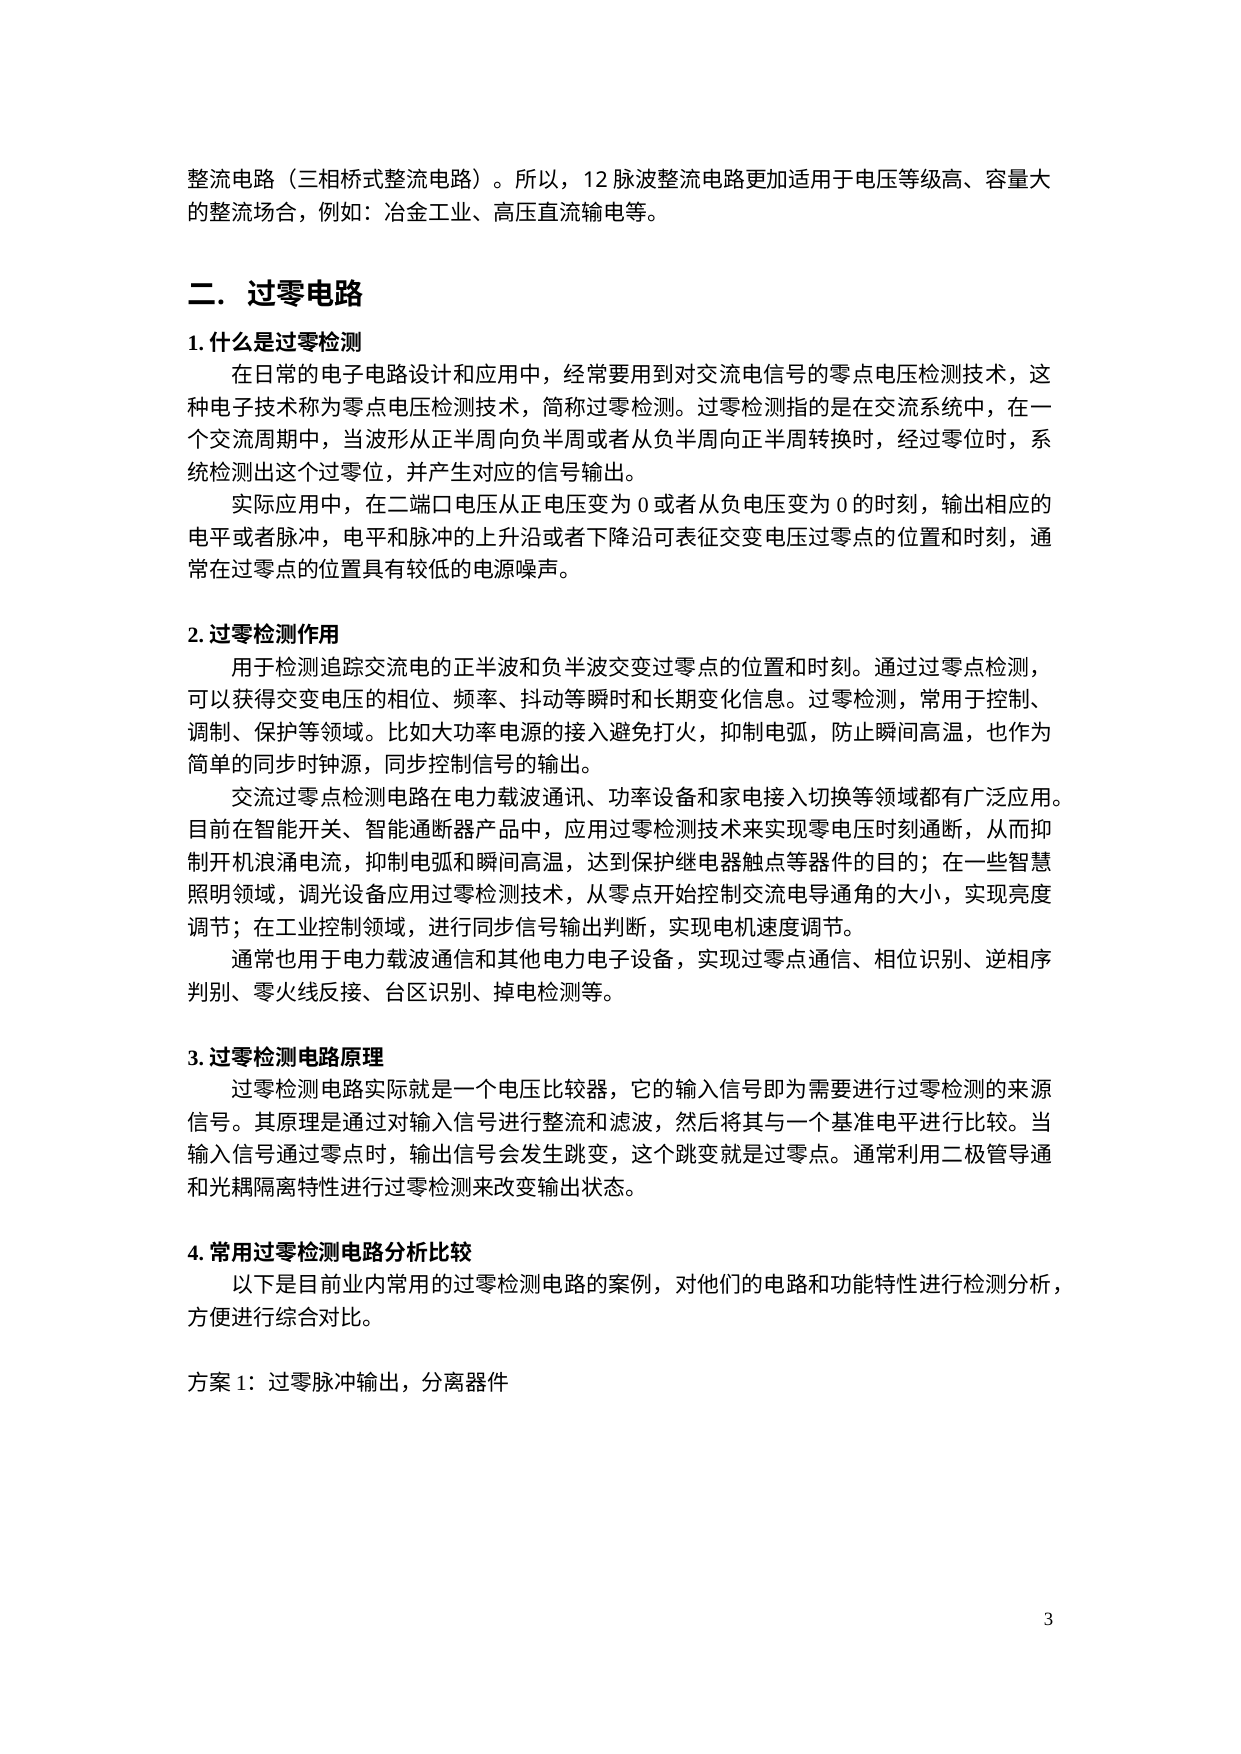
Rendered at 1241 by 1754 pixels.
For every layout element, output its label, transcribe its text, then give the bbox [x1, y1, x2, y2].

text 用于检测追踪交流电的正半波和负半波交变过零点的位置和时刻。通过过零点检测，可以获得交变电压的相位、频率、抖动等瞬时和长期变化信息。过零检测，常用于控制、调制、保护等领域。比如大功率电源的接入避免打火，抑制电弧，防止瞬间高温，也作为简单的同步时钟源，同步控制信号的输出。 [187, 649, 1053, 779]
text 交流过零点检测电路在电力载波通讯、功率设备和家电接入切换等领域都有广泛应用。目前在智能开关、智能通断器产品中，应用过零检测技术来实现零电压时刻通断，从而抑制开机浪涌电流，抑制电弧和瞬间高温，达到保护继电器触点等器件的目的；在一些智慧照明领域，调光设备应用过零检测技术，从零点开始控制交流电导通角的大小，实现亮度调节；在工业控制领域，进行同步信号输出判断，实现电机速度调节。 [187, 779, 1053, 942]
text 1. 什么是过零检测 [187, 324, 1053, 357]
text 在日常的电子电路设计和应用中，经常要用到对交流电信号的零点电压检测技术，这种电子技术称为零点电压检测技术，简称过零检测。过零检测指的是在交流系统中，在一个交流周期中，当波形从正半周向负半周或者从负半周向正半周转换时，经过零位时，系统检测出这个过零位，并产生对应的信号输出。 [187, 357, 1053, 487]
text 通常也用于电力载波通信和其他电力电子设备，实现过零点通信、相位识别、逆相序判别、零火线反接、台区识别、掉电检测等。 [187, 942, 1053, 1007]
text 以下是目前业内常用的过零检测电路的案例，对他们的电路和功能特性进行检测分析，方便进行综合对比。 [187, 1267, 1053, 1332]
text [187, 162, 1053, 227]
text 过零检测电路实际就是一个电压比较器，它的输入信号即为需要进行过零检测的来源信号。其原理是通过对输入信号进行整流和滤波，然后将其与一个基准电平进行比较。当输入信号通过零点时，输出信号会发生跳变，这个跳变就是过零点。通常利用二极管导通和光耦隔离特性进行过零检测来改变输出状态。 [187, 1072, 1053, 1202]
text 3. 过零检测电路原理 [187, 1039, 1053, 1072]
text 4. 常用过零检测电路分析比较 [187, 1234, 1053, 1267]
text 实际应用中，在二端口电压从正电压变为0或者从负电压变为0的时刻，输出相应的电平或者脉冲，电平和脉冲的上升沿或者下降沿可表征交变电压过零点的位置和时刻，通常在过零点的位置具有较低的电源噪声。 [187, 487, 1053, 584]
text 2. 过零检测作用 [187, 617, 1053, 649]
list 过零电路 [187, 259, 1053, 324]
text 方案1：过零脉冲输出，分离器件 [187, 1364, 1053, 1397]
